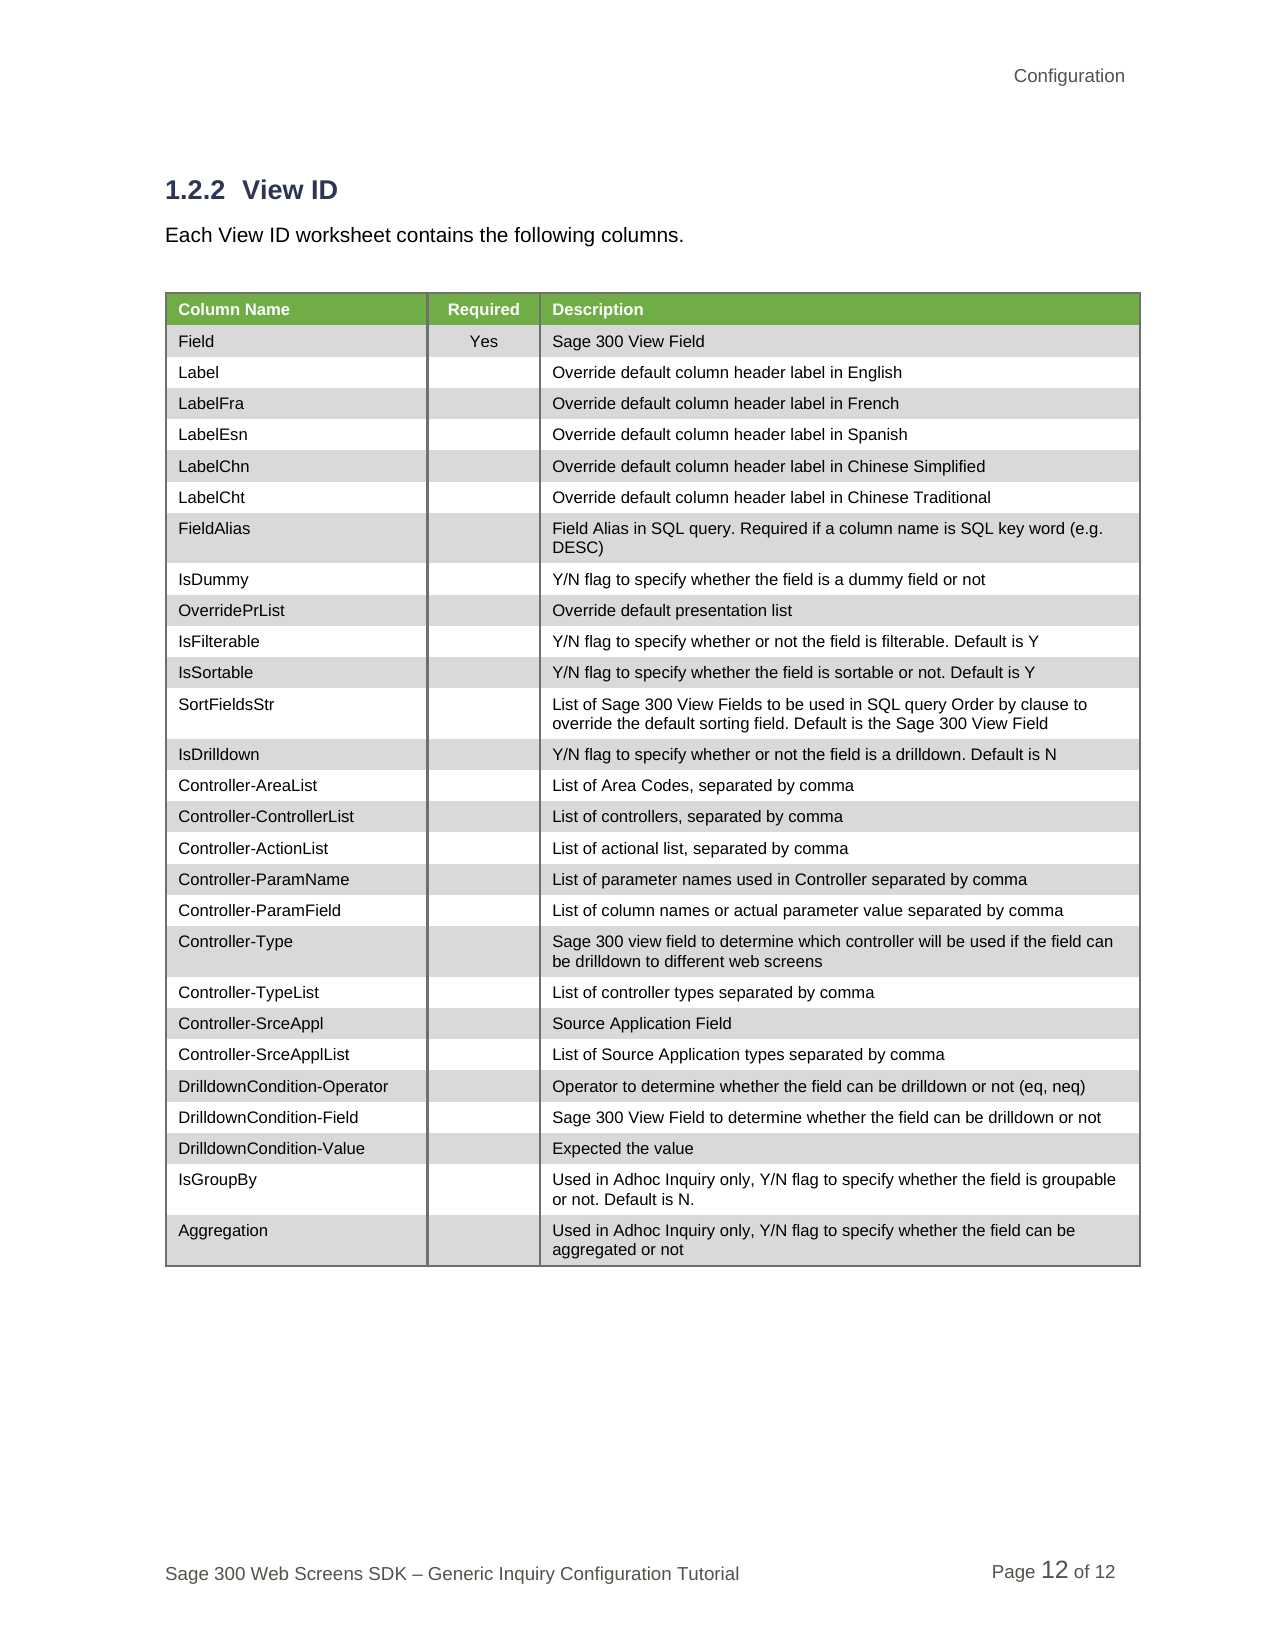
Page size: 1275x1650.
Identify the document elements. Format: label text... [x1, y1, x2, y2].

table_cell [429, 1102, 539, 1133]
table_cell [429, 419, 539, 450]
table_cell [429, 977, 539, 1008]
table_cell [429, 926, 539, 977]
table_cell Controller-Type [167, 926, 426, 977]
table_cell IsDummy [167, 563, 426, 594]
table_cell Sage 300 View Field [541, 325, 1139, 357]
text Each View ID worksheet contains the following columns. [165, 218, 1125, 247]
table_cell [429, 895, 539, 926]
table_cell Y/N flag to specify whether or not the field is a drilldown. Default is N [541, 739, 1139, 770]
table_cell Yes [429, 325, 539, 357]
table_cell Override default column header label in English [541, 357, 1139, 388]
table_cell LabelCht [167, 482, 426, 513]
table_cell Controller-ParamName [167, 864, 426, 895]
subtitle View ID [165, 174, 1125, 205]
table_cell DrilldownCondition-Value [167, 1133, 426, 1164]
table_cell Operator to determine whether the field can be drilldown or not (eq, neq) [541, 1070, 1139, 1102]
table_cell Aggregation [167, 1215, 426, 1265]
table_cell List of actional list, separated by comma [541, 833, 1139, 864]
table_cell [429, 688, 539, 739]
table_cell [429, 357, 539, 388]
table_cell Controller-TypeList [167, 977, 426, 1008]
table_cell [429, 864, 539, 895]
table_cell Sage 300 View Field to determine whether the field can be drilldown or not [541, 1102, 1139, 1133]
table_cell Sage 300 view field to determine which controller will be used if the field can be drilldown to different web screens [541, 926, 1139, 977]
table_cell [429, 657, 539, 688]
table_cell Override default column header label in Chinese Traditional [541, 482, 1139, 513]
table_cell Y/N flag to specify whether the field is sortable or not. Default is Y [541, 657, 1139, 688]
table_cell Y/N flag to specify whether or not the field is filterable. Default is Y [541, 626, 1139, 657]
table_cell List of controllers, separated by comma [541, 801, 1139, 832]
table_cell [429, 801, 539, 832]
table_cell Override default column header label in Chinese Simplified [541, 450, 1139, 482]
table_cell [429, 1215, 539, 1265]
table_cell List of parameter names used in Controller separated by comma [541, 864, 1139, 895]
table_cell Controller-SrceApplList [167, 1039, 426, 1070]
table_cell [429, 833, 539, 864]
table_cell [429, 563, 539, 594]
table_cell [429, 1133, 539, 1164]
table_cell DrilldownCondition-Operator [167, 1070, 426, 1102]
table_cell [429, 626, 539, 657]
table_cell OverridePrList [167, 595, 426, 626]
table_cell Y/N flag to specify whether the field is a dummy field or not [541, 563, 1139, 594]
table_cell LabelFra [167, 388, 426, 419]
table_cell LabelEsn [167, 419, 426, 450]
table_cell Used in Adhoc Inquiry only, Y/N flag to specify whether the field can be aggregated or not [541, 1215, 1139, 1265]
table_cell SortFieldsStr [167, 688, 426, 739]
table_header Required [429, 294, 539, 325]
table_cell List of controller types separated by comma [541, 977, 1139, 1008]
table_cell Controller-ControllerList [167, 801, 426, 832]
table_cell LabelChn [167, 450, 426, 482]
table_cell [429, 770, 539, 801]
table_cell [429, 739, 539, 770]
table_header Column Name [167, 294, 426, 325]
table_cell [429, 1039, 539, 1070]
table_cell List of Source Application types separated by comma [541, 1039, 1139, 1070]
table_cell List of Sage 300 View Fields to be used in SQL query Order by clause to override the default sorting field. Default is the Sage 300 View Field [541, 688, 1139, 739]
table_cell [429, 1164, 539, 1214]
table_cell [429, 388, 539, 419]
table_cell Override default column header label in French [541, 388, 1139, 419]
table_cell [429, 1008, 539, 1039]
table_cell [429, 595, 539, 626]
table_cell [429, 482, 539, 513]
table_cell [429, 1070, 539, 1102]
table_cell IsDrilldown [167, 739, 426, 770]
table_cell IsFilterable [167, 626, 426, 657]
table_cell IsGroupBy [167, 1164, 426, 1214]
table_cell Field Alias in SQL query. Required if a column name is SQL key word (e.g. DESC) [541, 513, 1139, 563]
table_cell List of Area Codes, separated by comma [541, 770, 1139, 801]
table_cell Controller-ParamField [167, 895, 426, 926]
table_cell Field [167, 325, 426, 357]
table_cell FieldAlias [167, 513, 426, 563]
table_cell [429, 513, 539, 563]
table_cell Label [167, 357, 426, 388]
table_cell Controller-SrceAppl [167, 1008, 426, 1039]
table_header Description [541, 294, 1139, 325]
table_cell [429, 450, 539, 482]
table_cell Expected the value [541, 1133, 1139, 1164]
table_cell DrilldownCondition-Field [167, 1102, 426, 1133]
table_cell Controller-ActionList [167, 833, 426, 864]
table_cell Override default presentation list [541, 595, 1139, 626]
table_cell Used in Adhoc Inquiry only, Y/N flag to specify whether the field is groupable or not. Default is N. [541, 1164, 1139, 1214]
table_cell List of column names or actual parameter value separated by comma [541, 895, 1139, 926]
table_cell Source Application Field [541, 1008, 1139, 1039]
table_cell Override default column header label in Spanish [541, 419, 1139, 450]
table_cell IsSortable [167, 657, 426, 688]
table_cell Controller-AreaList [167, 770, 426, 801]
